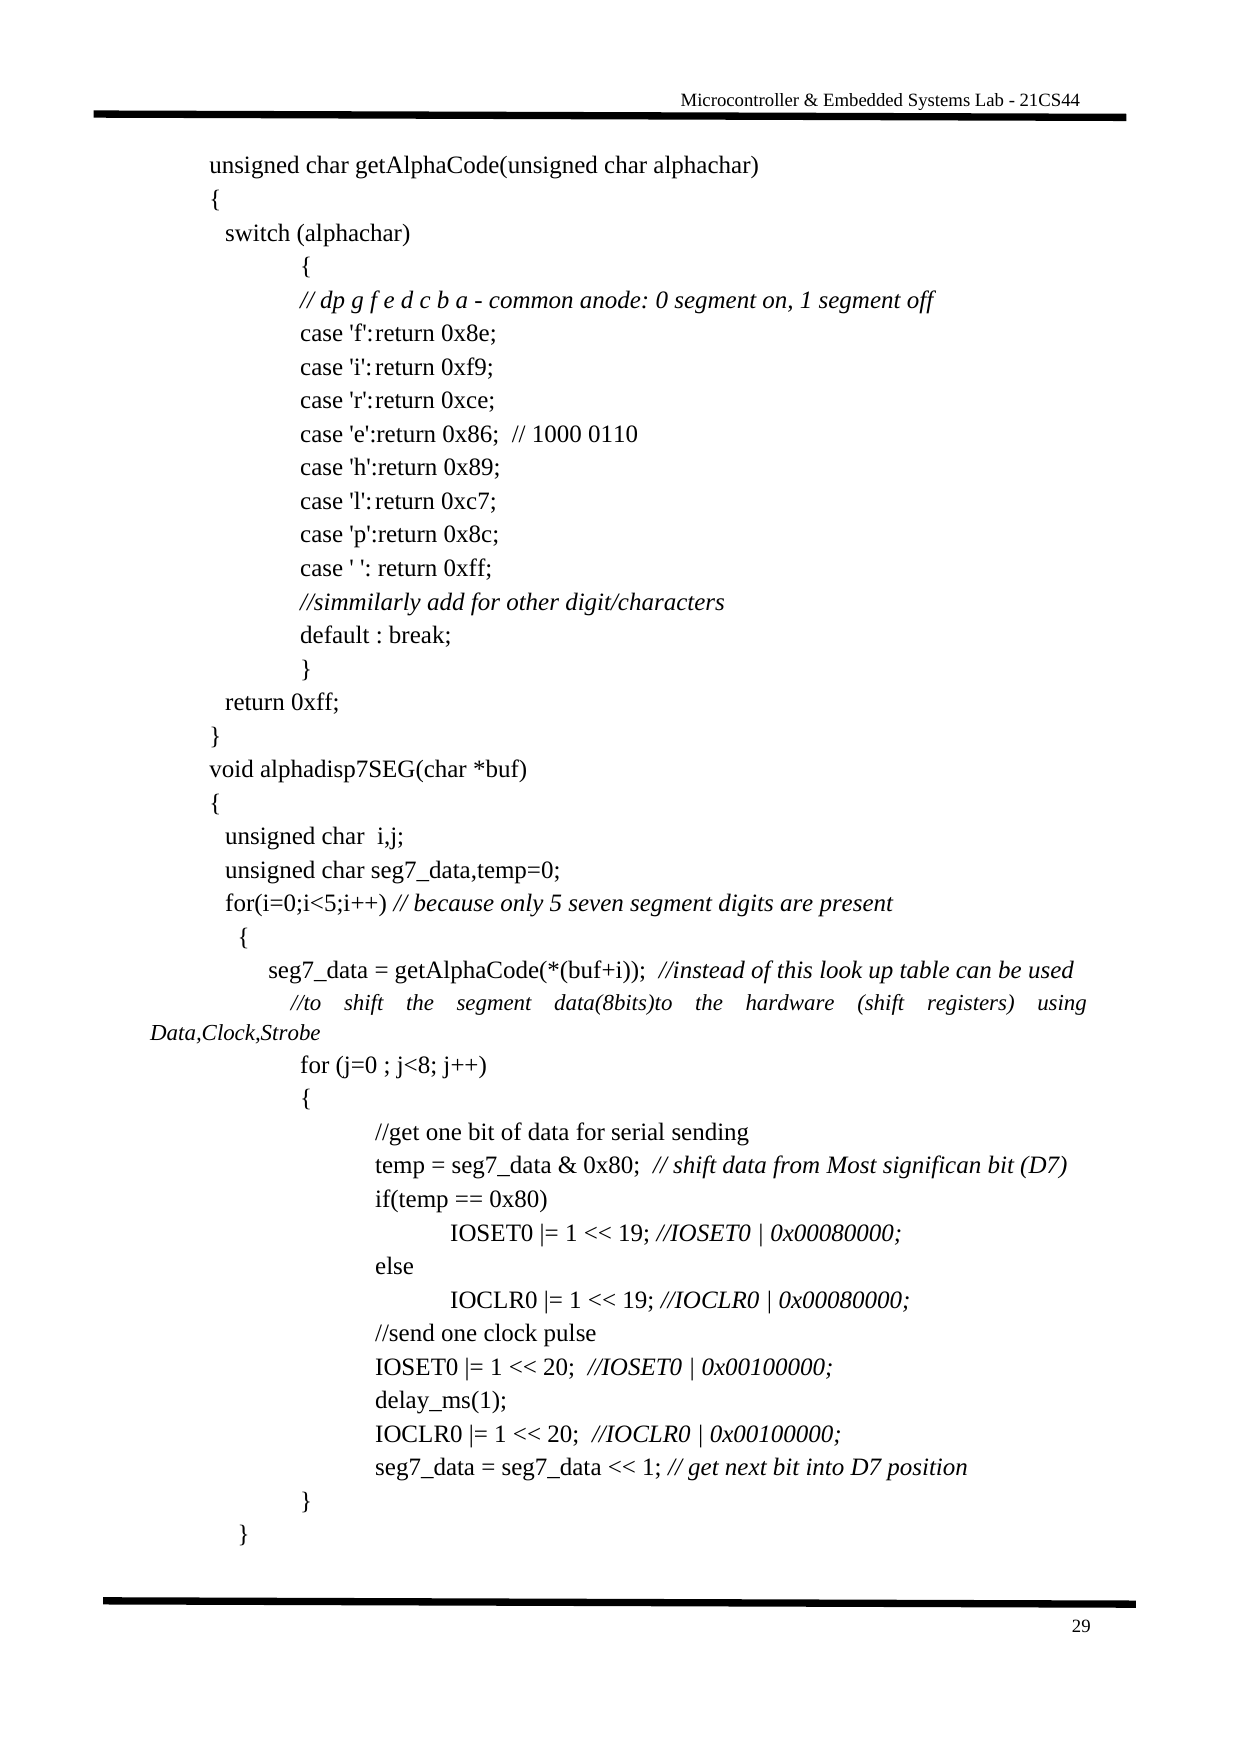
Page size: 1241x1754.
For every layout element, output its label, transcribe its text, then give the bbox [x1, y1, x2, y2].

text //simmilarly add for other digit/characters [150, 587, 1090, 615]
text delay_ms(1); [150, 1385, 1090, 1414]
text { [150, 184, 1090, 213]
text { [150, 788, 1090, 817]
text IOSET0 |= 1 << 20; //IOSET0 | 0x00100000; [150, 1352, 1090, 1381]
text case 'h':return 0x89; [150, 452, 1090, 481]
text temp = seg7_data & 0x80; // shift data from Most significan bit (D7) [150, 1151, 1090, 1179]
text else [150, 1251, 1090, 1280]
text default : break; [150, 620, 1090, 649]
text { [150, 251, 1090, 280]
text case 'i': return 0xf9; [150, 352, 1090, 381]
text return 0xff; [150, 687, 1090, 716]
text //to shift the segment data(8bits)to the hardware (shift registers) using Data,Clock,Strobe [150, 989, 1090, 1046]
text for (j=0 ; j<8; j++) [150, 1050, 1090, 1079]
text case 'p':return 0x8c; [150, 519, 1090, 548]
text //get one bit of data for serial sending [150, 1117, 1090, 1146]
text IOCLR0 |= 1 << 19; //IOCLR0 | 0x00080000; [150, 1285, 1090, 1313]
text } [150, 654, 1090, 682]
text case 'e':return 0x86; // 1000 0110 [150, 419, 1090, 448]
text { [150, 1083, 1090, 1112]
text { [150, 922, 1090, 951]
text } [150, 1486, 1090, 1515]
text case 'r': return 0xce; [150, 385, 1090, 414]
text switch (alphachar) [150, 218, 1090, 246]
text void alphadisp7SEG(char *buf) [150, 754, 1090, 783]
text IOCLR0 |= 1 << 20; //IOCLR0 | 0x00100000; [150, 1419, 1090, 1448]
text case ' ': return 0xff; [150, 553, 1090, 582]
text for(i=0;i<5;i++) // because only 5 seven segment digits are present [150, 888, 1090, 917]
text case 'f': return 0x8e; [150, 318, 1090, 347]
text unsigned char i,j; [150, 821, 1090, 850]
text //send one clock pulse [150, 1318, 1090, 1347]
text unsigned char getAlphaCode(unsigned char alphachar) [150, 151, 1090, 179]
text } [150, 1519, 1090, 1548]
text IOSET0 |= 1 << 19; //IOSET0 | 0x00080000; [150, 1218, 1090, 1246]
text } [150, 721, 1090, 749]
text // dp g f e d c b a - common anode: 0 segment on, 1 segment off [150, 285, 1090, 313]
text case 'l': return 0xc7; [150, 486, 1090, 515]
text seg7_data = seg7_data << 1; // get next bit into D7 position [150, 1452, 1090, 1481]
text if(temp == 0x80) [150, 1184, 1090, 1213]
text unsigned char seg7_data,temp=0; [150, 855, 1090, 884]
text seg7_data = getAlphaCode(*(buf+i)); //instead of this look up table can be used [150, 956, 1090, 984]
